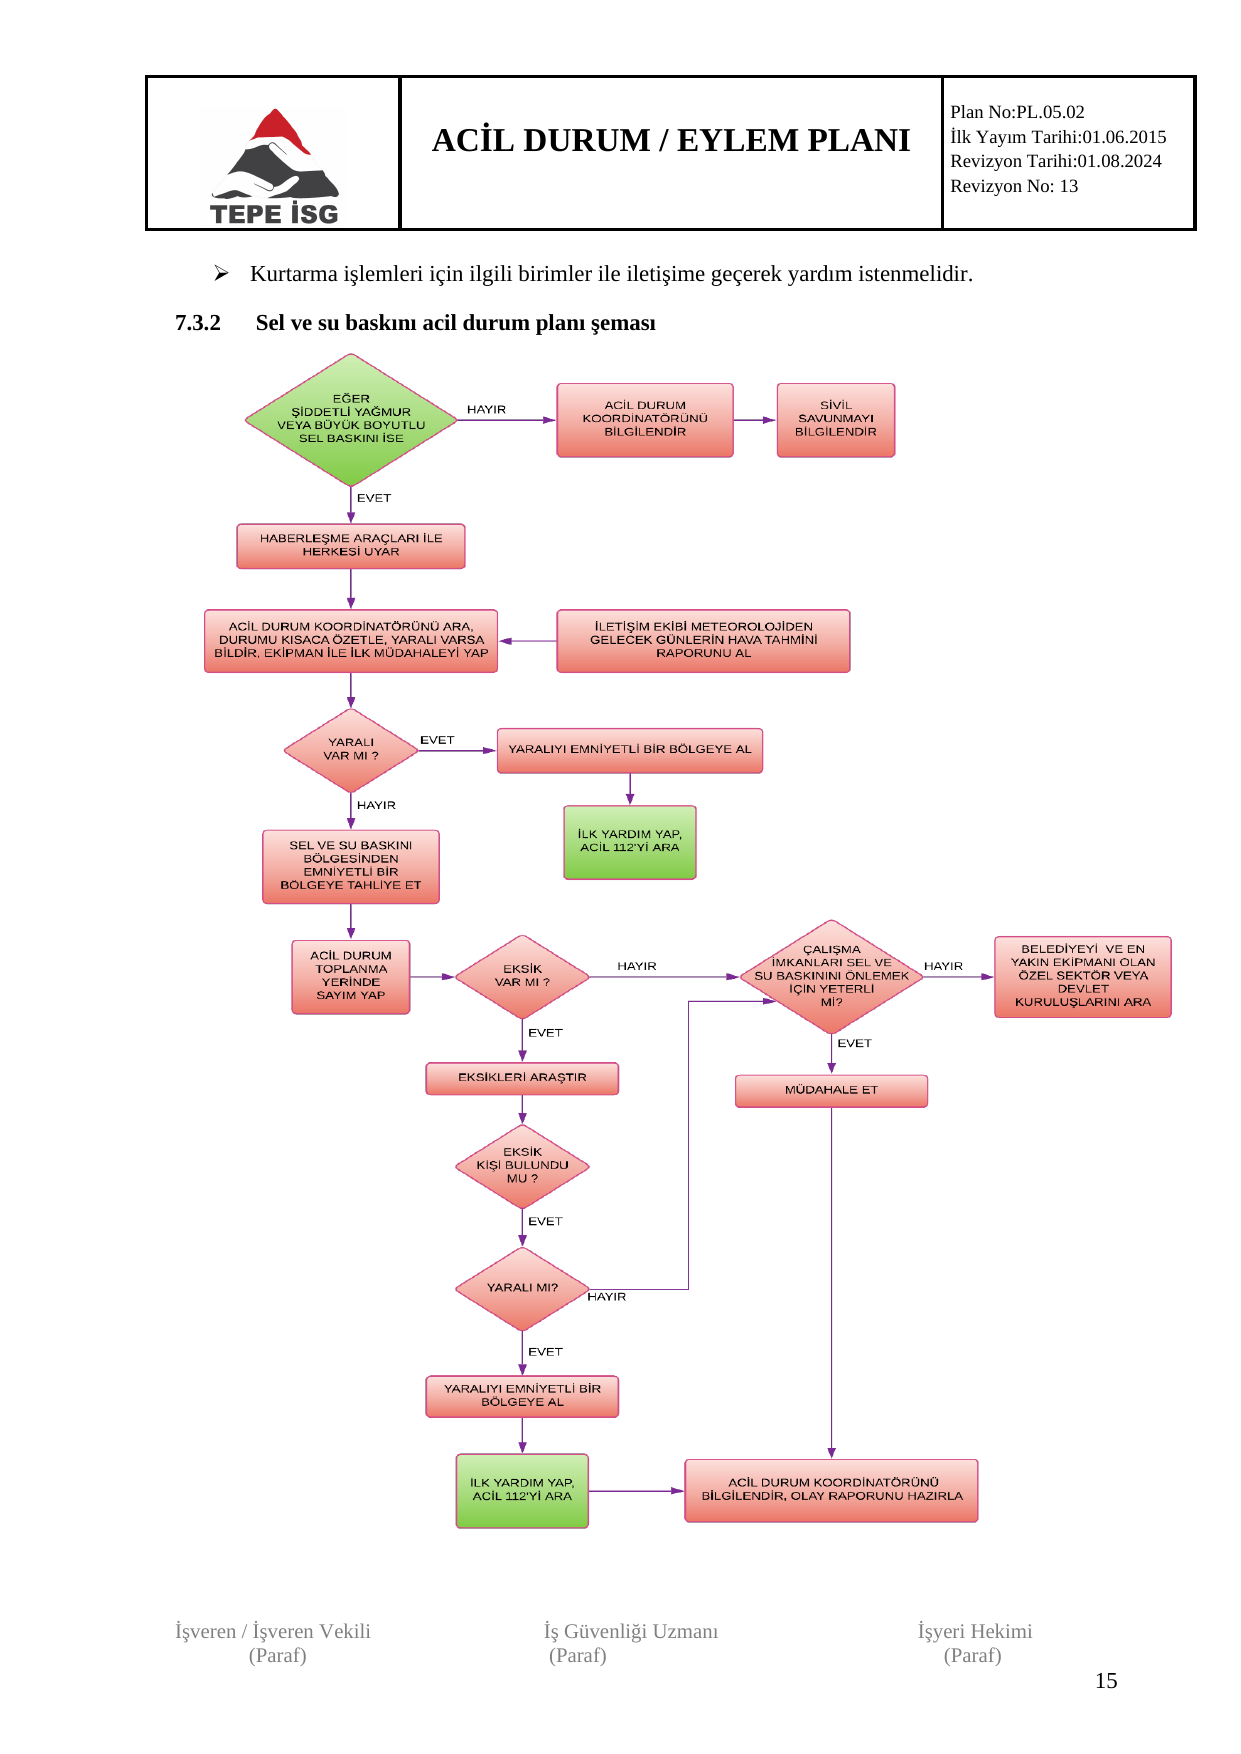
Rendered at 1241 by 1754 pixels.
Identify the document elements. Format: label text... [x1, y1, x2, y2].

list Kurtarma işlemleri için ilgili birimler ile iletişime geçerek yardım istenmelidir. [212, 260, 1182, 286]
list Sel ve su baskını acil durum planı şeması [175, 309, 1182, 335]
picture [200, 106, 347, 228]
picture [175, 335, 1200, 1550]
